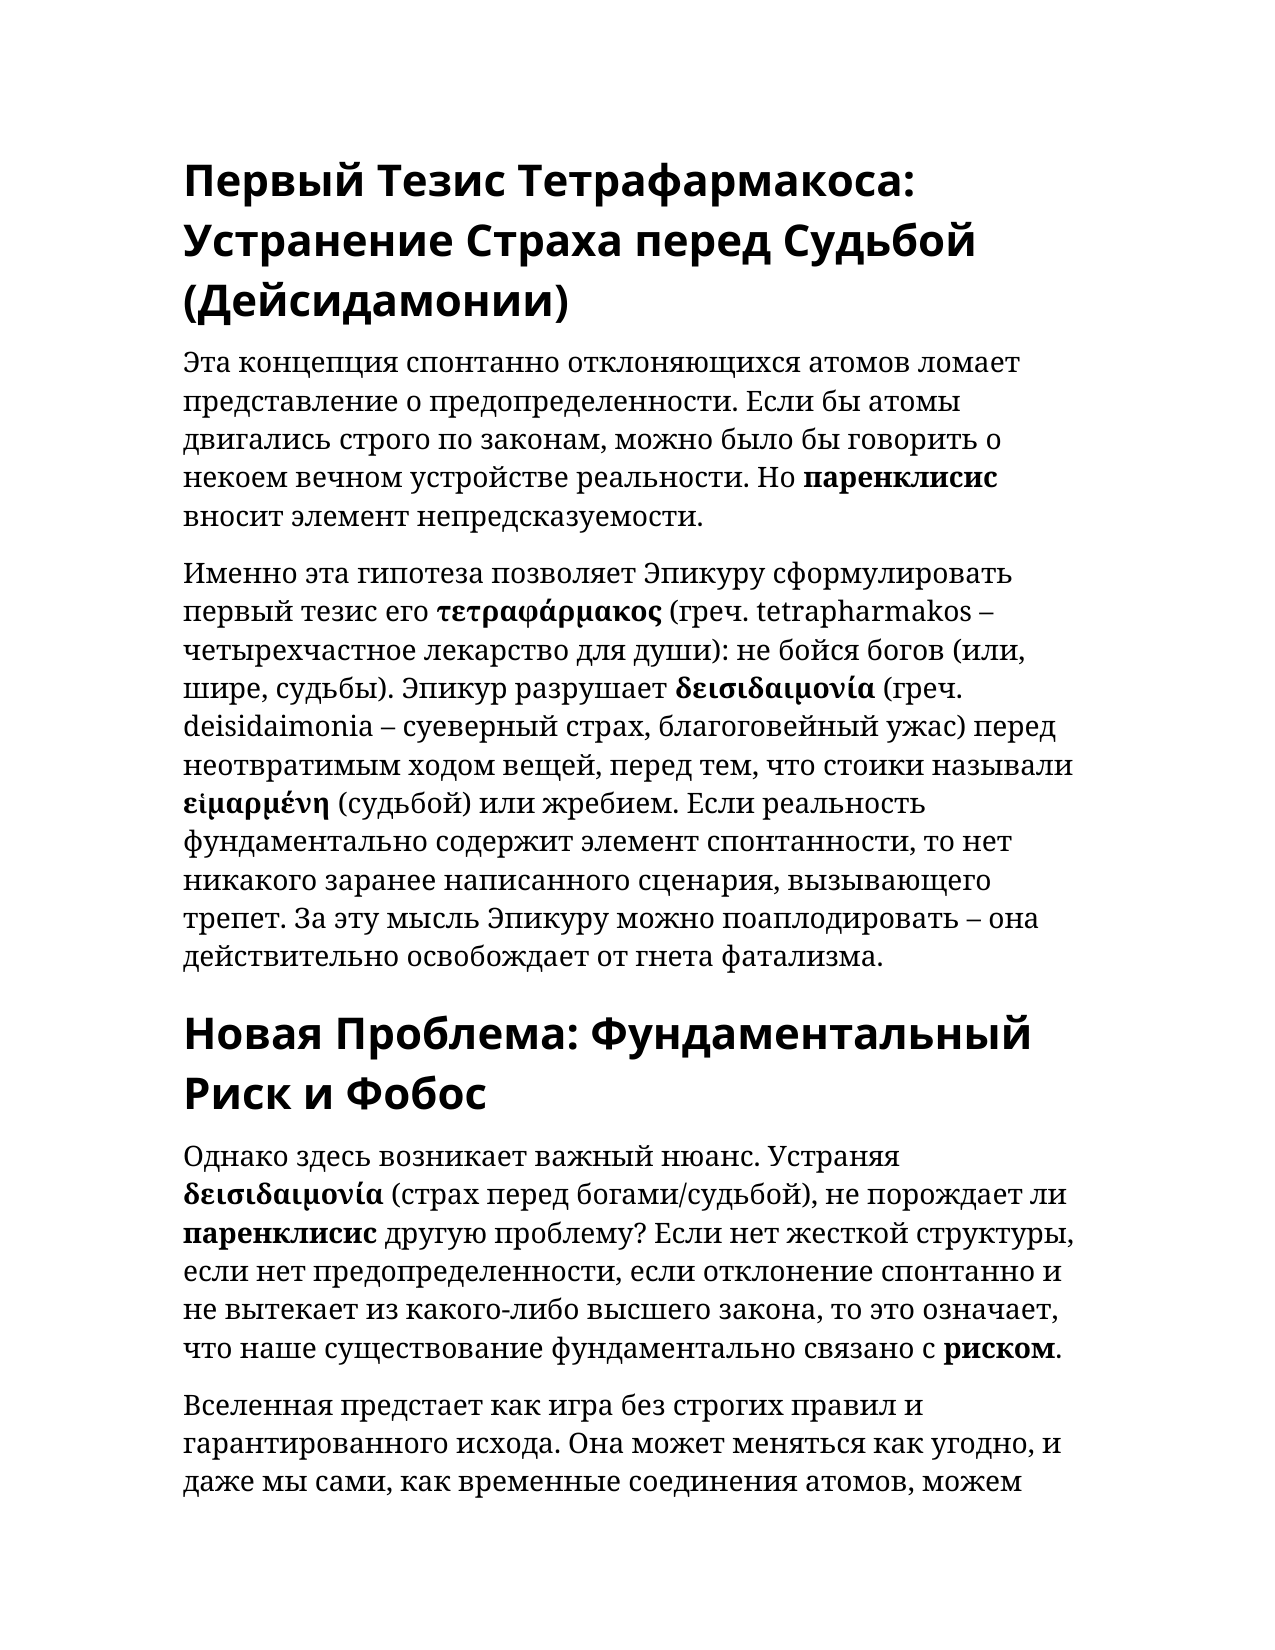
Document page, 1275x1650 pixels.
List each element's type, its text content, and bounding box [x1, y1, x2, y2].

subtitle Первый Тезис Тетрафармакоса: Устранение Страха перед Судьбой (Дейсидамонии) [183, 150, 1092, 329]
subtitle Новая Проблема: Фундаментальный Риск и Фобос [183, 1003, 1092, 1122]
text Однако здесь возникает важный нюанс. Устраняя δεισιδαιμονία (страх перед богами/судьбой), не порождает ли паренклисис другую проблему? Если нет жесткой структуры, если нет предопределенности, если отклонение спонтанно и не вытекает из какого-либо высшего закона, то это означает, что наше существование фундаментально связано с риском. [183, 1136, 1092, 1366]
text Именно эта гипотеза позволяет Эпикуру сформулировать первый тезис его τετραφάρμακος (греч. tetrapharmakos – четырехчастное лекарство для души): не бойся богов (или, шире, судьбы). Эпикур разрушает δεισιδαιμονία (греч. deisidaimonia – суеверный страх, благоговейный ужас) перед неотвратимым ходом вещей, перед тем, что стоики называли εἱμαρμένη (судьбой) или жребием. Если реальность фундаментально содержит элемент спонтанности, то нет никакого заранее написанного сценария, вызывающего трепет. За эту мысль Эпикуру можно поаплодировать – она действительно освобождает от гнета фатализма. [183, 553, 1092, 975]
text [183, 1385, 1092, 1500]
text Эта концепция спонтанно отклоняющихся атомов ломает представление о предопределенности. Если бы атомы двигались строго по законам, можно было бы говорить о некоем вечном устройстве реальности. Но паренклисис вносит элемент непредсказуемости. [183, 343, 1092, 534]
